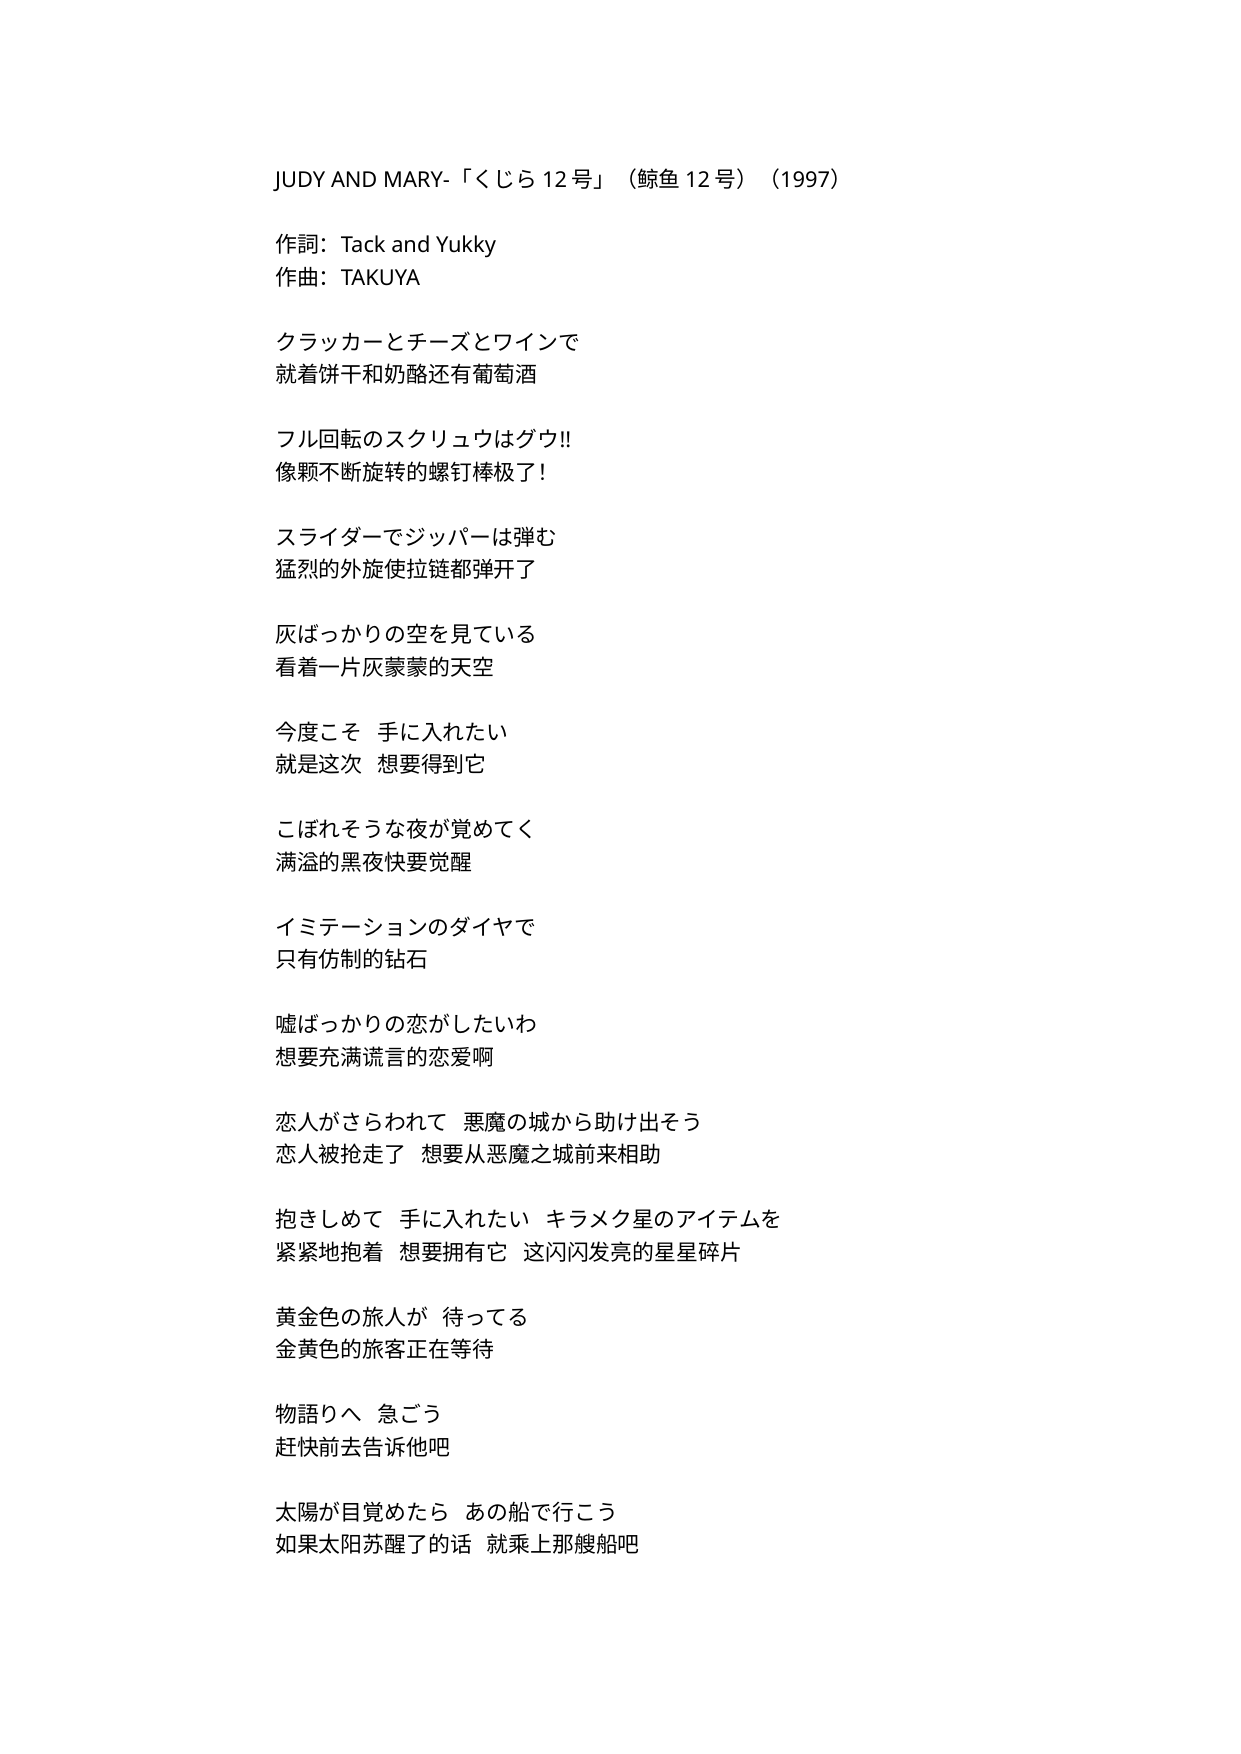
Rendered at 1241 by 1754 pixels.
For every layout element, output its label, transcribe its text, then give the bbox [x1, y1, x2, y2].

text 灰ばっかりの空を見ている [231, 617, 1053, 649]
text 像颗不断旋转的螺钉棒极了！ [231, 454, 1053, 487]
text イミテーションのダイヤで [231, 909, 1053, 942]
text 太陽が目覚めたら あの船で行こう [231, 1494, 1053, 1527]
text JUDY AND MARY-「くじら12号」（鲸鱼12号）（1997） [231, 162, 1053, 194]
text 猛烈的外旋使拉链都弹开了 [231, 552, 1053, 584]
text 抱きしめて 手に入れたい キラメク星のアイテムを [231, 1202, 1053, 1234]
text 看着一片灰蒙蒙的天空 [231, 649, 1053, 682]
text 物語りへ 急ごう [231, 1397, 1053, 1429]
text こぼれそうな夜が覚めてく [231, 812, 1053, 844]
text 如果太阳苏醒了的话 就乘上那艘船吧 [231, 1527, 1053, 1559]
text 作曲：TAKUYA [231, 259, 1053, 292]
text 只有仿制的钻石 [231, 942, 1053, 974]
text 恋人がさらわれて 悪魔の城から助け出そう [231, 1104, 1053, 1137]
text 就是这次 想要得到它 [231, 747, 1053, 779]
text 黄金色の旅人が 待ってる [231, 1299, 1053, 1332]
text 嘘ばっかりの恋がしたいわ [231, 1007, 1053, 1039]
text フル回転のスクリュウはグウ!! [231, 422, 1053, 454]
text 想要充满谎言的恋爱啊 [231, 1039, 1053, 1072]
text 赶快前去告诉他吧 [231, 1429, 1053, 1462]
text クラッカーとチーズとワインで [231, 324, 1053, 357]
text 金黄色的旅客正在等待 [231, 1332, 1053, 1364]
text 满溢的黑夜快要觉醒 [231, 844, 1053, 877]
text 今度こそ 手に入れたい [231, 714, 1053, 747]
text 作詞：Tack and Yukky [231, 227, 1053, 259]
text 恋人被抢走了 想要从恶魔之城前来相助 [231, 1137, 1053, 1169]
text 紧紧地抱着 想要拥有它 这闪闪发亮的星星碎片 [231, 1234, 1053, 1267]
text 就着饼干和奶酪还有葡萄酒 [231, 357, 1053, 389]
text スライダーでジッパーは弾む [231, 519, 1053, 552]
